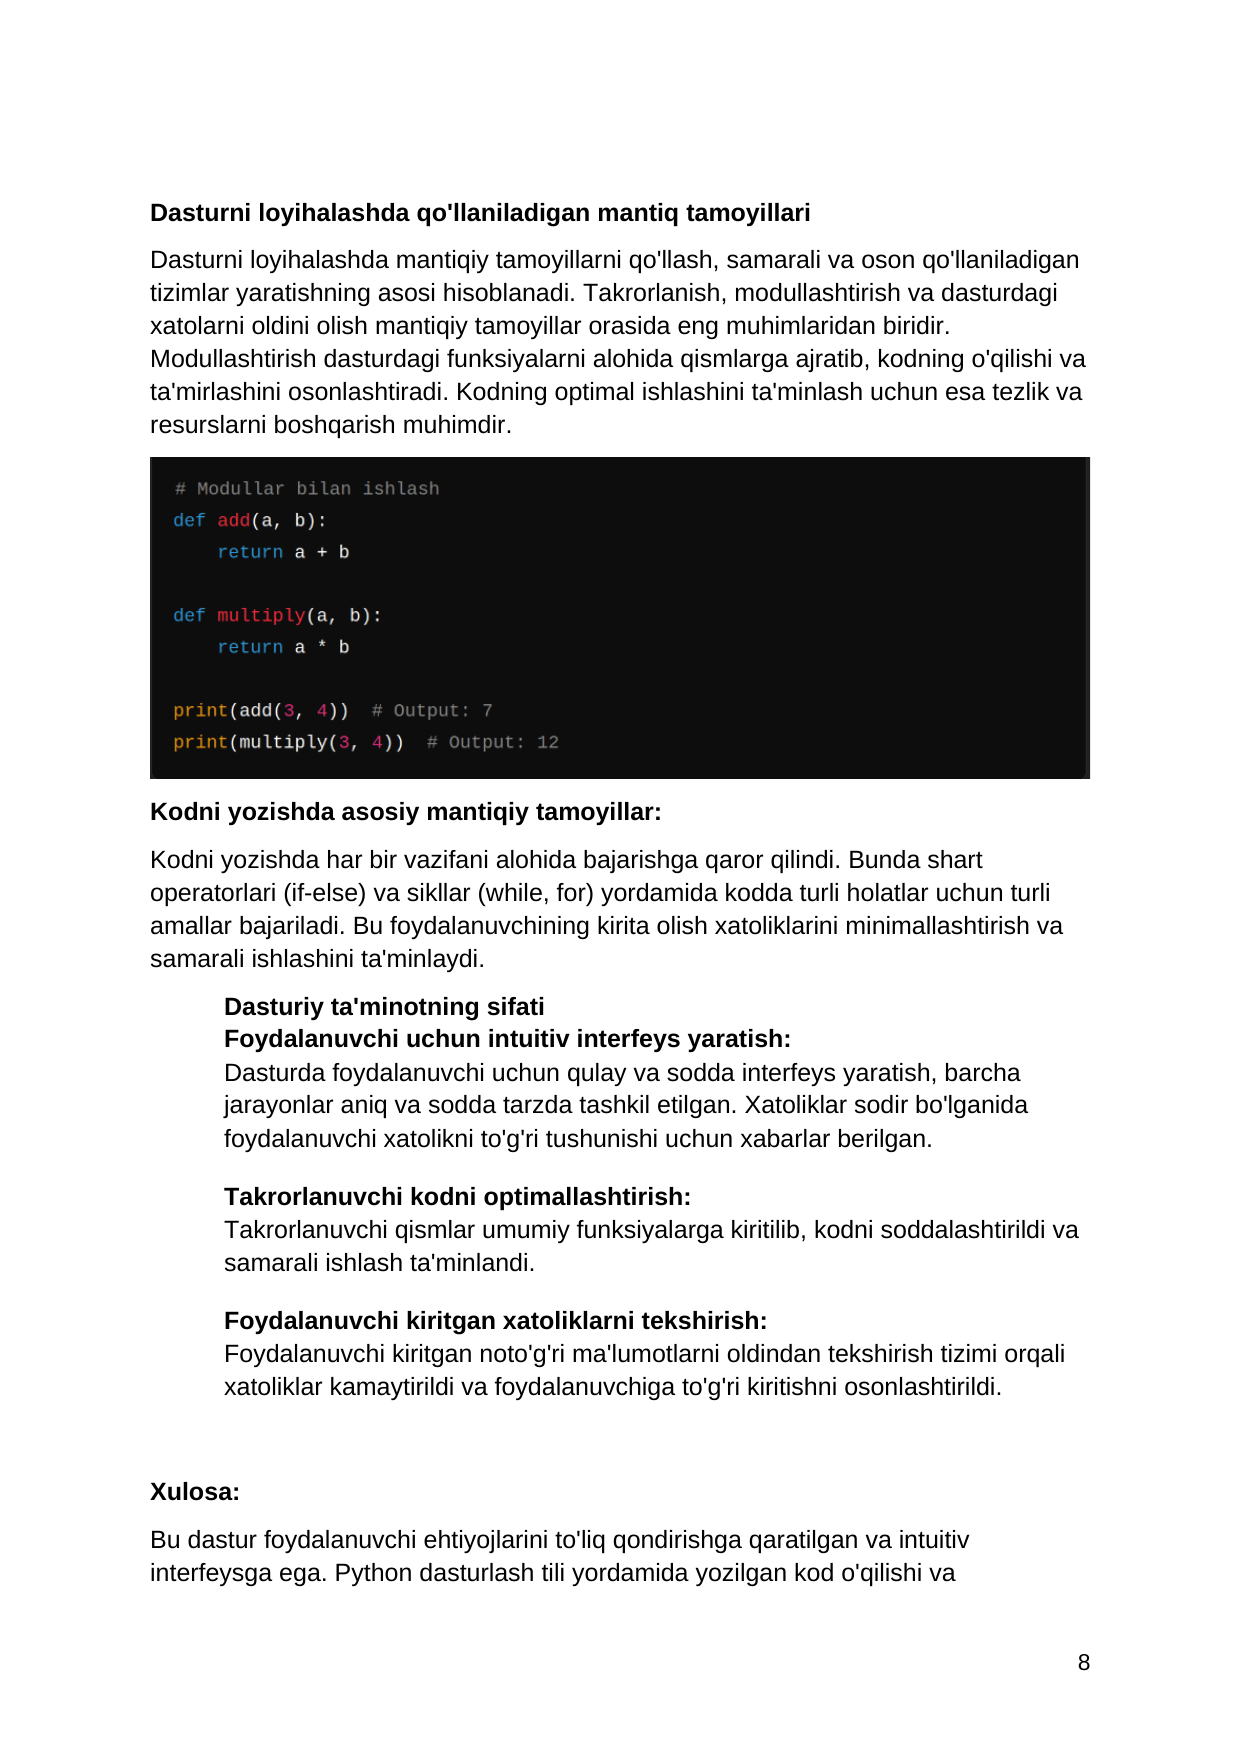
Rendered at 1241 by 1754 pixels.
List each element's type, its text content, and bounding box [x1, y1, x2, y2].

text Kodni yozishda asosiy mantiqiy tamoyillar: [150, 797, 1090, 826]
text Takrorlanuvchi kodni optimallashtirish: Takrorlanuvchi qismlar umumiy funksiyalarga kiritilib, kodni soddalashtirildi va samarali ishlash ta'minlandi. [224, 1182, 1090, 1276]
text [150, 1525, 1090, 1587]
text Kodni yozishda har bir vazifani alohida bajarishga qaror qilindi. Bunda shart operatorlari (if-else) va sikllar (while, for) yordamida kodda turli holatlar uchun turli amallar bajariladi. Bu foydalanuvchining kirita olish xatoliklarini minimallashtirish va samarali ishlashini ta'minlaydi. [150, 845, 1090, 973]
text Dasturni loyihalashda qo'llaniladigan mantiq tamoyillari [150, 198, 1090, 226]
picture [150, 457, 1091, 779]
text Dasturiy ta'minotning sifati Foydalanuvchi uchun intuitiv interfeys yaratish: Dasturda foydalanuvchi uchun qulay va sodda interfeys yaratish, barcha jarayonlar aniq va sodda tarzda tashkil etilgan. Xatoliklar sodir bo'lganida foydalanuvchi xatolikni to'g'ri tushunishi uchun xabarlar berilgan. [224, 991, 1090, 1152]
text Dasturni loyihalashda mantiqiy tamoyillarni qo'llash, samarali va oson qo'llaniladigan tizimlar yaratishning asosi hisoblanadi. Takrorlanish, modullashtirish va dasturdagi xatolarni oldini olish mantiqiy tamoyillar orasida eng muhimlaridan biridir. Modullashtirish dasturdagi funksiyalarni alohida qismlarga ajratib, kodning o'qilishi va ta'mirlashini osonlashtiradi. Kodning optimal ishlashini ta'minlash uchun esa tezlik va resurslarni boshqarish muhimdir. [150, 245, 1090, 439]
text Foydalanuvchi kiritgan xatoliklarni tekshirish: Foydalanuvchi kiritgan noto'g'ri ma'lumotlarni oldindan tekshirish tizimi orqali xatoliklar kamaytirildi va foydalanuvchiga to'g'ri kiritishni osonlashtirildi. [224, 1306, 1090, 1400]
text Xulosa: [150, 1477, 1090, 1506]
